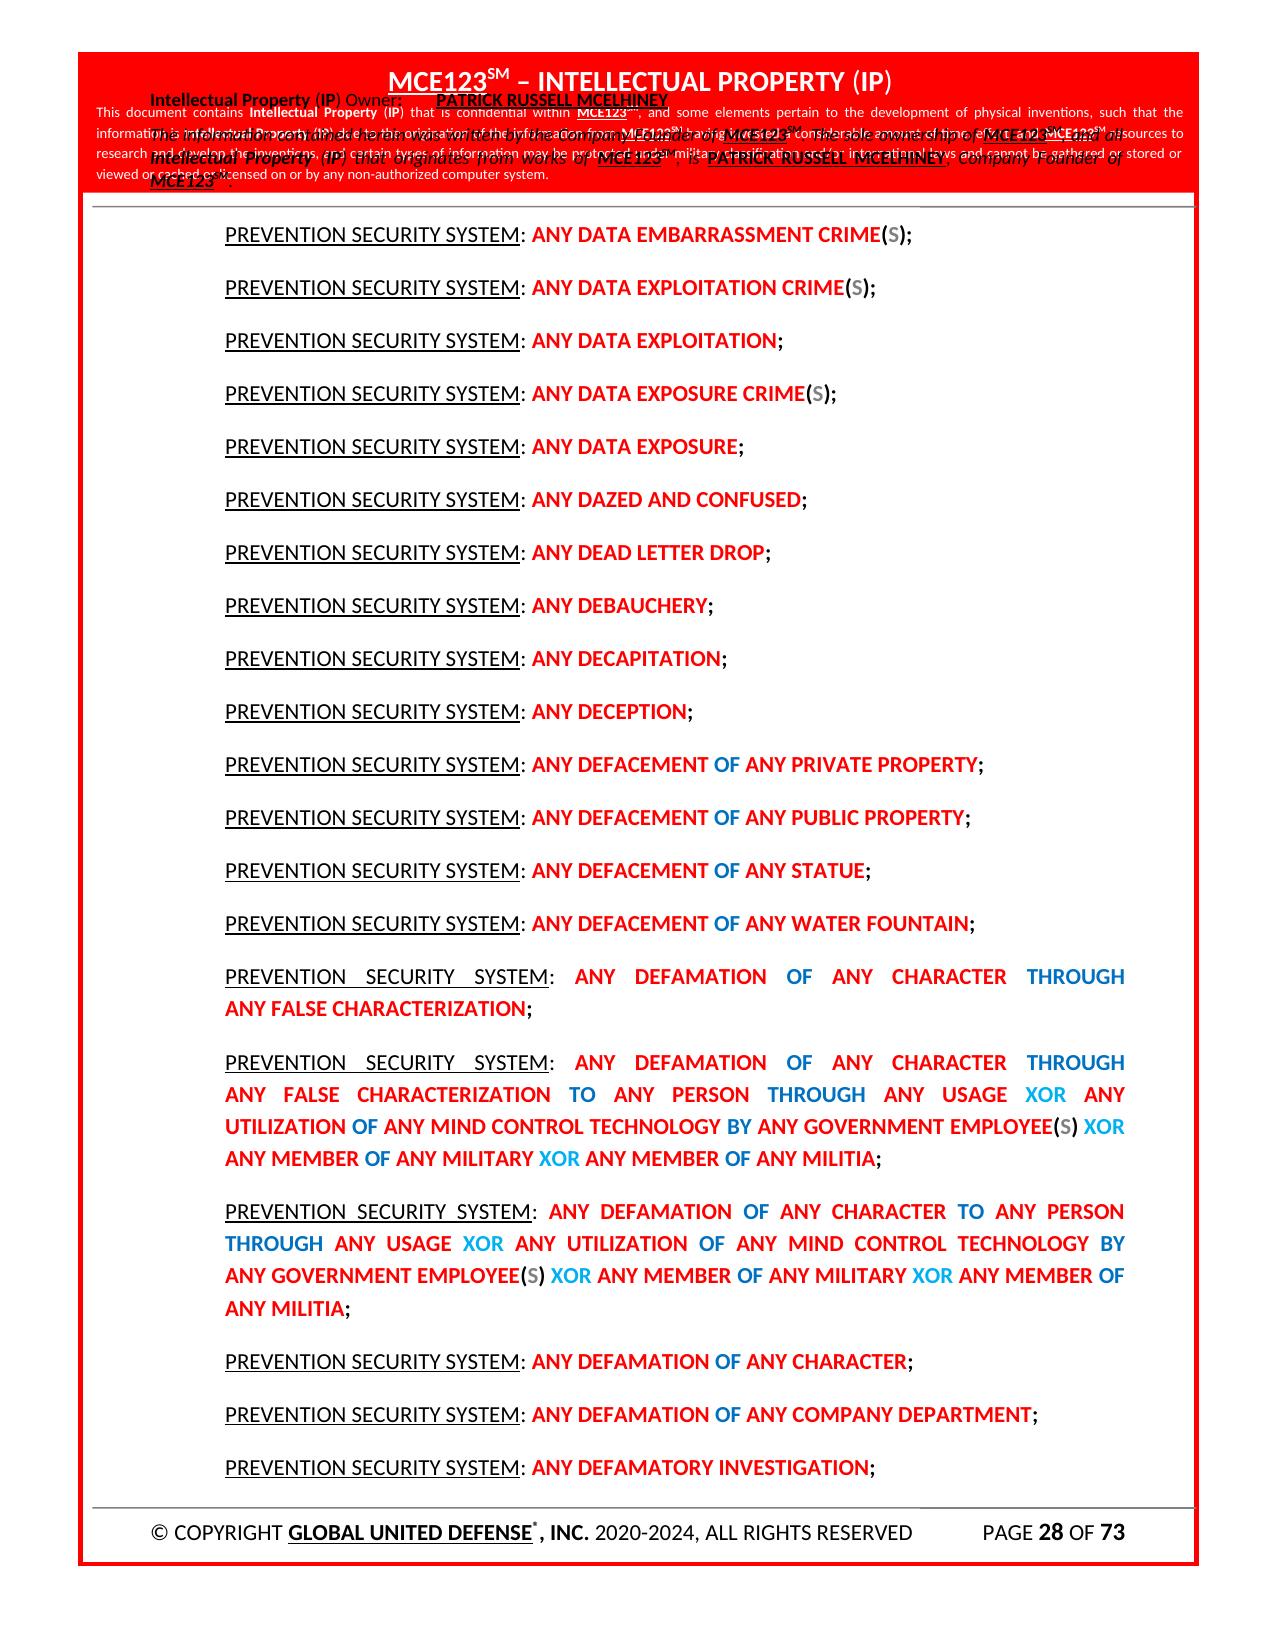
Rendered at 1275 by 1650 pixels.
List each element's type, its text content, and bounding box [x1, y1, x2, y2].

text PREVENTION SECURITY SYSTEM: ANY DEAD LETTER DROP; [225, 538, 1125, 566]
text PREVENTION SECURITY SYSTEM: ANY DATA EMBARRASSMENT CRIME(S); [225, 220, 1125, 248]
text PREVENTION SECURITY SYSTEM: ANY DEFAMATION OF ANY COMPANY DEPARTMENT; [225, 1400, 1125, 1428]
text PREVENTION SECURITY SYSTEM: ANY DATA EXPOSURE; [225, 432, 1125, 460]
text PREVENTION SECURITY SYSTEM: ANY DATA EXPLOITATION CRIME(S); [225, 273, 1125, 301]
text PREVENTION SECURITY SYSTEM: ANY DEFAMATORY INVESTIGATION; [225, 1453, 1125, 1481]
text PREVENTION SECURITY SYSTEM: ANY DECEPTION; [225, 697, 1125, 725]
text PREVENTION SECURITY SYSTEM: ANY DEFACEMENT OF ANY WATER FOUNTAIN; [225, 909, 1125, 937]
text PREVENTION SECURITY SYSTEM: ANY DEBAUCHERY; [225, 591, 1125, 619]
text PREVENTION SECURITY SYSTEM: ANY DATA EXPLOITATION; [225, 326, 1125, 354]
text PREVENTION SECURITY SYSTEM: ANY DEFAMATION OF ANY CHARACTER THROUGH ANY FALSE CHARACTERIZATION TO ANY PERSON THROUGH ANY USAGE XOR ANY UTILIZATION OF ANY MIND CONTROL TECHNOLOGY BY ANY GOVERNMENT EMPLOYEE(S) XOR ANY MEMBER OF ANY MILITARY XOR ANY MEMBER OF ANY MILITIA; [225, 1048, 1125, 1172]
text PREVENTION SECURITY SYSTEM: ANY DEFAMATION OF ANY CHARACTER TO ANY PERSON THROUGH ANY USAGE XOR ANY UTILIZATION OF ANY MIND CONTROL TECHNOLOGY BY ANY GOVERNMENT EMPLOYEE(S) XOR ANY MEMBER OF ANY MILITARY XOR ANY MEMBER OF ANY MILITIA; [225, 1197, 1125, 1322]
text PREVENTION SECURITY SYSTEM: ANY DEFACEMENT OF ANY PRIVATE PROPERTY; [225, 750, 1125, 778]
text PREVENTION SECURITY SYSTEM: ANY DATA EXPOSURE CRIME(S); [225, 379, 1125, 407]
text PREVENTION SECURITY SYSTEM: ANY DEFAMATION OF ANY CHARACTER; [225, 1347, 1125, 1375]
text PREVENTION SECURITY SYSTEM: ANY DEFACEMENT OF ANY STATUE; [225, 856, 1125, 884]
text PREVENTION SECURITY SYSTEM: ANY DAZED AND CONFUSED; [225, 485, 1125, 513]
text PREVENTION SECURITY SYSTEM: ANY DECAPITATION; [225, 644, 1125, 672]
text PREVENTION SECURITY SYSTEM: ANY DEFACEMENT OF ANY PUBLIC PROPERTY; [225, 803, 1125, 831]
text PREVENTION SECURITY SYSTEM: ANY DEFAMATION OF ANY CHARACTER THROUGH ANY FALSE CHARACTERIZATION; [225, 962, 1125, 1023]
